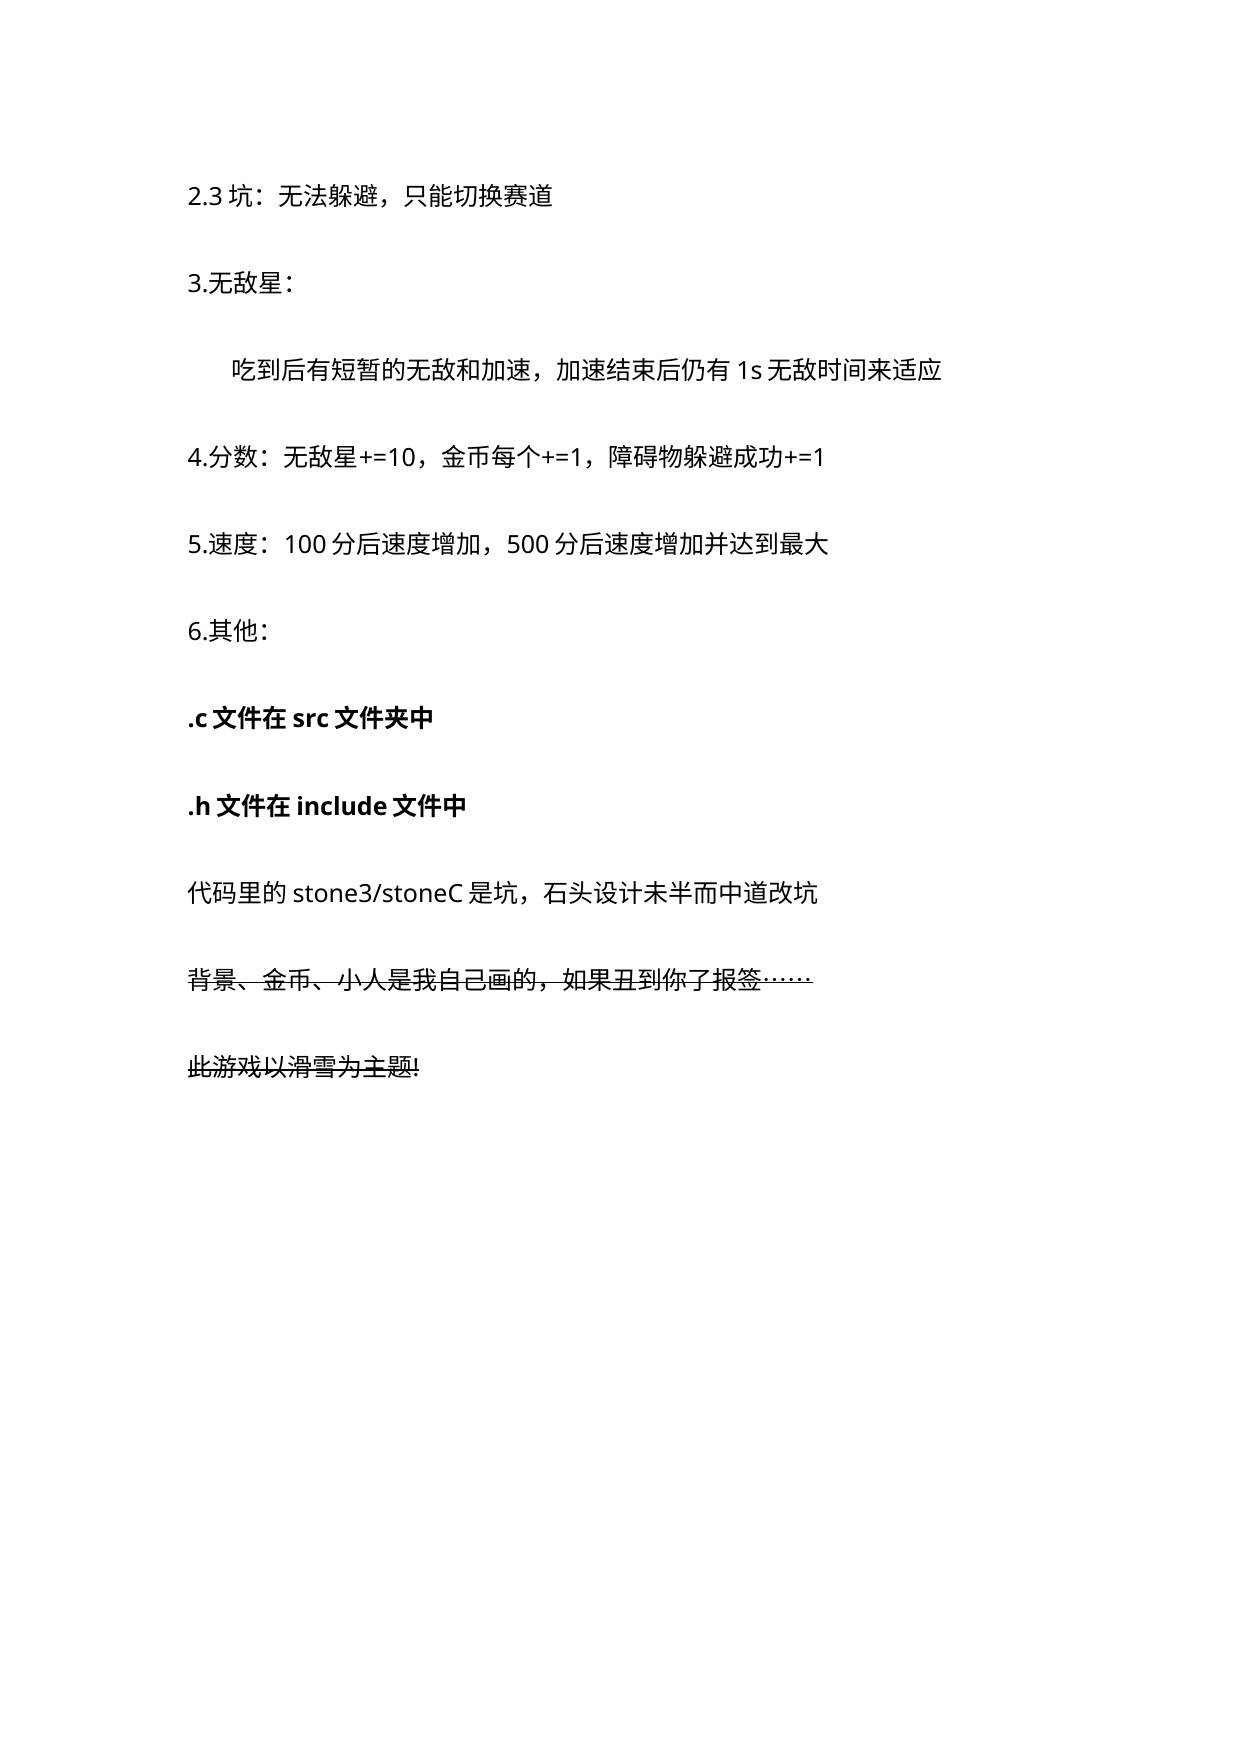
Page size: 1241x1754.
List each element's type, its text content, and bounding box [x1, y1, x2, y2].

text 代码里的stone3/stoneC是坑，石头设计未半而中道改坑 [187, 859, 1053, 924]
text 6.其他： [187, 597, 1053, 662]
text 吃到后有短暂的无敌和加速，加速结束后仍有1s无敌时间来适应 [187, 336, 1053, 401]
text 此游戏以滑雪为主题! [187, 1033, 1053, 1098]
text 3.无敌星： [187, 249, 1053, 314]
text 4.分数：无敌星+=10，金币每个+=1，障碍物躲避成功+=1 [187, 423, 1053, 488]
text .h文件在include文件中 [187, 772, 1053, 837]
text 2.3坑：无法躲避，只能切换赛道 [187, 162, 1053, 227]
text .c文件在src文件夹中 [187, 684, 1053, 749]
text 背景、金币、小人是我自己画的，如果丑到你了报签…… [187, 946, 1053, 1011]
text 5.速度：100分后速度增加，500分后速度增加并达到最大 [187, 510, 1053, 575]
